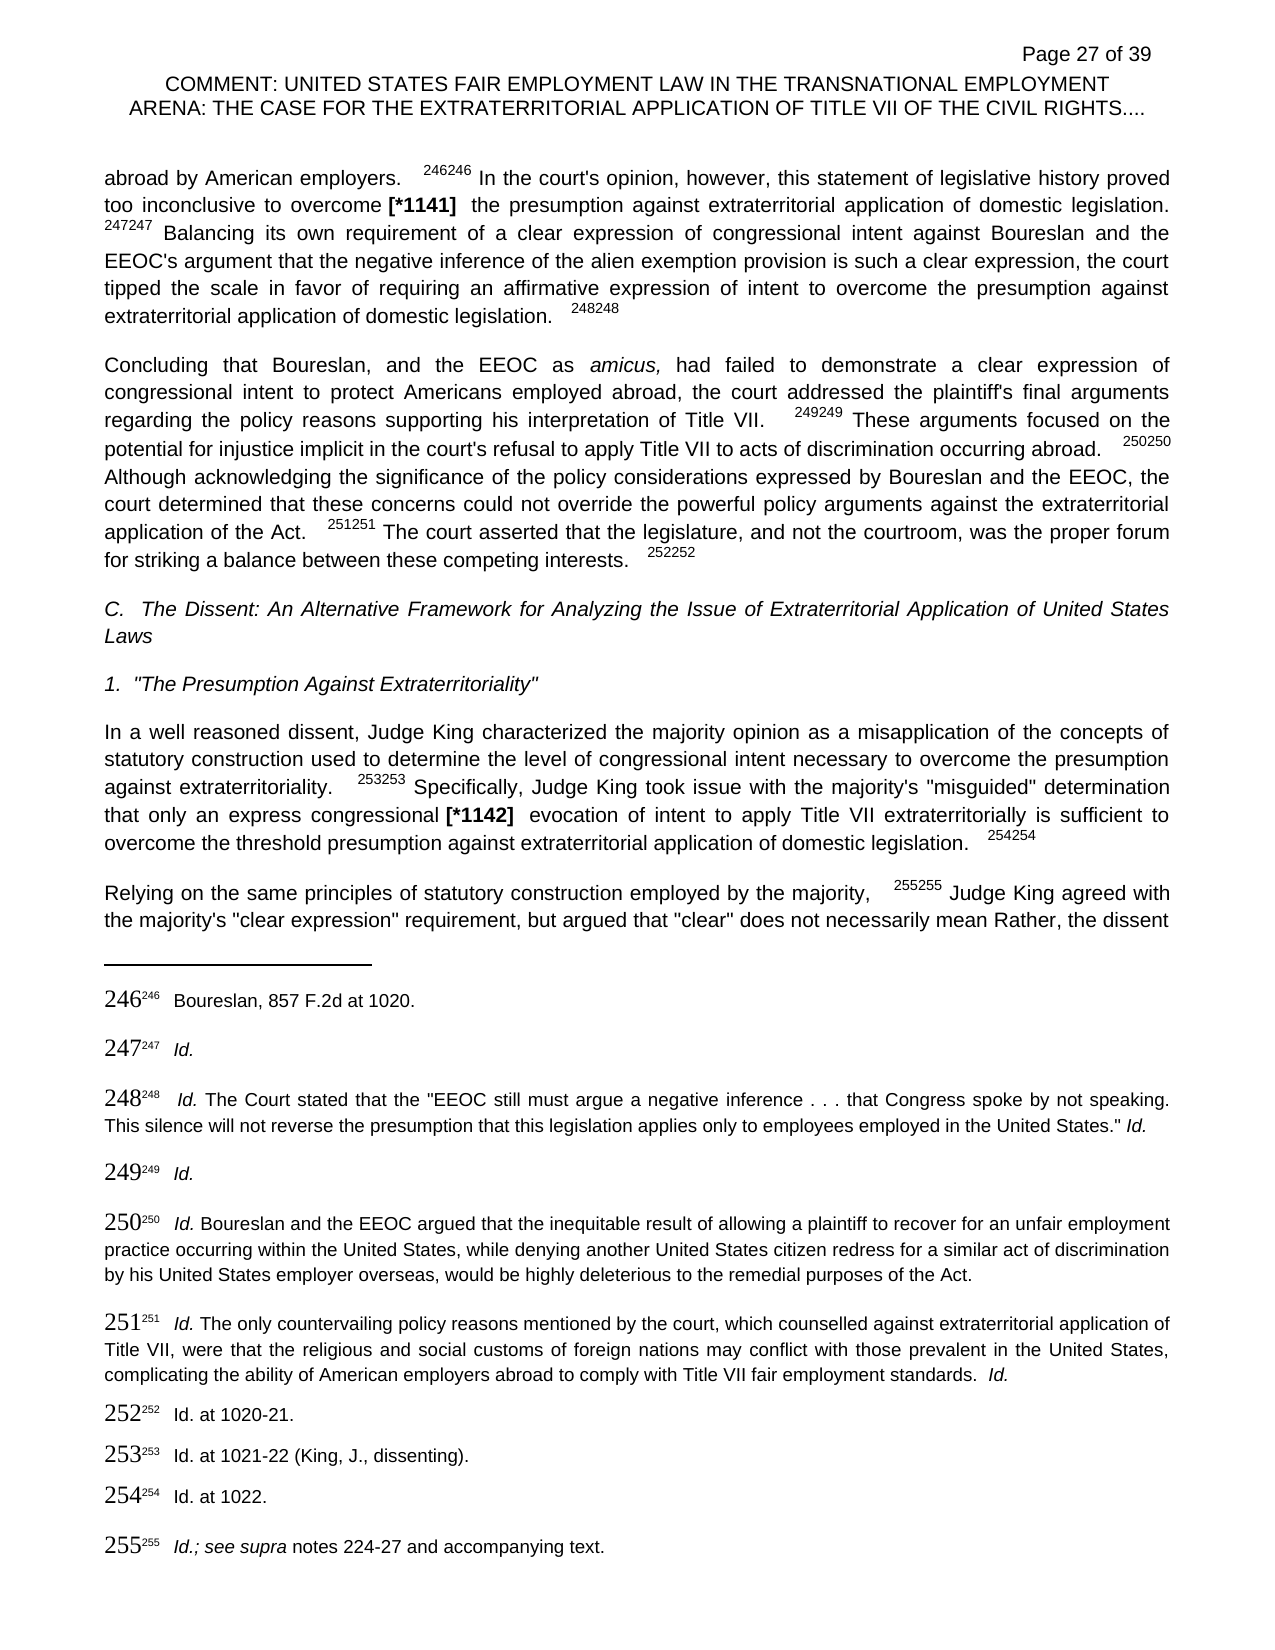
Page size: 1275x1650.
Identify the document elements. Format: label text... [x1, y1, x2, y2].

text In a well reasoned dissent, Judge King characterized the majority opinion as a misapplication of the concepts of statutory construction used to determine the level of congressional intent necessary to overcome the presumption against extraterritoriality. 253 Specifically, Judge King took issue with the majority's "misguided" determination that only an express congressional [*1142] evocation of intent to apply Title VII extraterritorially is sufficient to overcome the threshold presumption against extraterritorial application of domestic legislation. 254 [104, 717, 1171, 856]
text The court similarly dismissed one final reference to the legislative history offered by the EEOC as too vague to overcome the presumption against extraterritoriality. 244 The EEOC asserted that a statement made during the hearings on an early House version of the bill elucidated the purpose behind the alien exemption provision as an attempt to eliminate the possible conflicts of law which might arise from the extraterritorial application of Title VII. 245 The EEOC referenced this portion of the legislative history to demonstrate conclusive support for the negative implication that the alien exemption provision indicates a congressional intent to protect Americans employed abroad by American employers. 246 In the court's opinion, however, this statement of legislative history proved too inconclusive to overcome [*1141] the presumption against extraterritorial application of domestic legislation. 247 Balancing its own requirement of a clear expression of congressional intent against Boureslan and the EEOC's argument that the negative inference of the alien exemption provision is such a clear expression, the court tipped the scale in favor of requiring an affirmative expression of intent to overcome the presumption against extraterritorial application of domestic legislation. 248 [104, 161, 1171, 329]
text Relying on the same principles of statutory construction employed by the majority, 255 Judge King agreed with the majority's "clear expression" requirement, but argued that "clear" does not necessarily mean Rather, the dissent asserted that, under the general rules of statutory construction, where the statutory language is vague, the application of a statute to a given set of facts depends upon a determination of the purpose behind the legislation as found within the legislative history. 257 [104, 876, 1171, 932]
text 1. "The Presumption Against Extraterritoriality" [104, 669, 1171, 696]
text Concluding that Boureslan, and the EEOC as amicus, had failed to demonstrate a clear expression of congressional intent to protect Americans employed abroad, the court addressed the plaintiff's final arguments regarding the policy reasons supporting his interpretation of Title VII. 249 These arguments focused on the potential for injustice implicit in the court's refusal to apply Title VII to acts of discrimination occurring abroad. 250 Although acknowledging the significance of the policy considerations expressed by Boureslan and the EEOC, the court determined that these concerns could not override the powerful policy arguments against the extraterritorial application of the Act. 251 The court asserted that the legislature, and not the courtroom, was the proper forum for striking a balance between these competing interests. 252 [104, 350, 1171, 573]
text C. The Dissent: An Alternative Framework for Analyzing the Issue of Extraterritorial Application of United States Laws [104, 594, 1171, 648]
